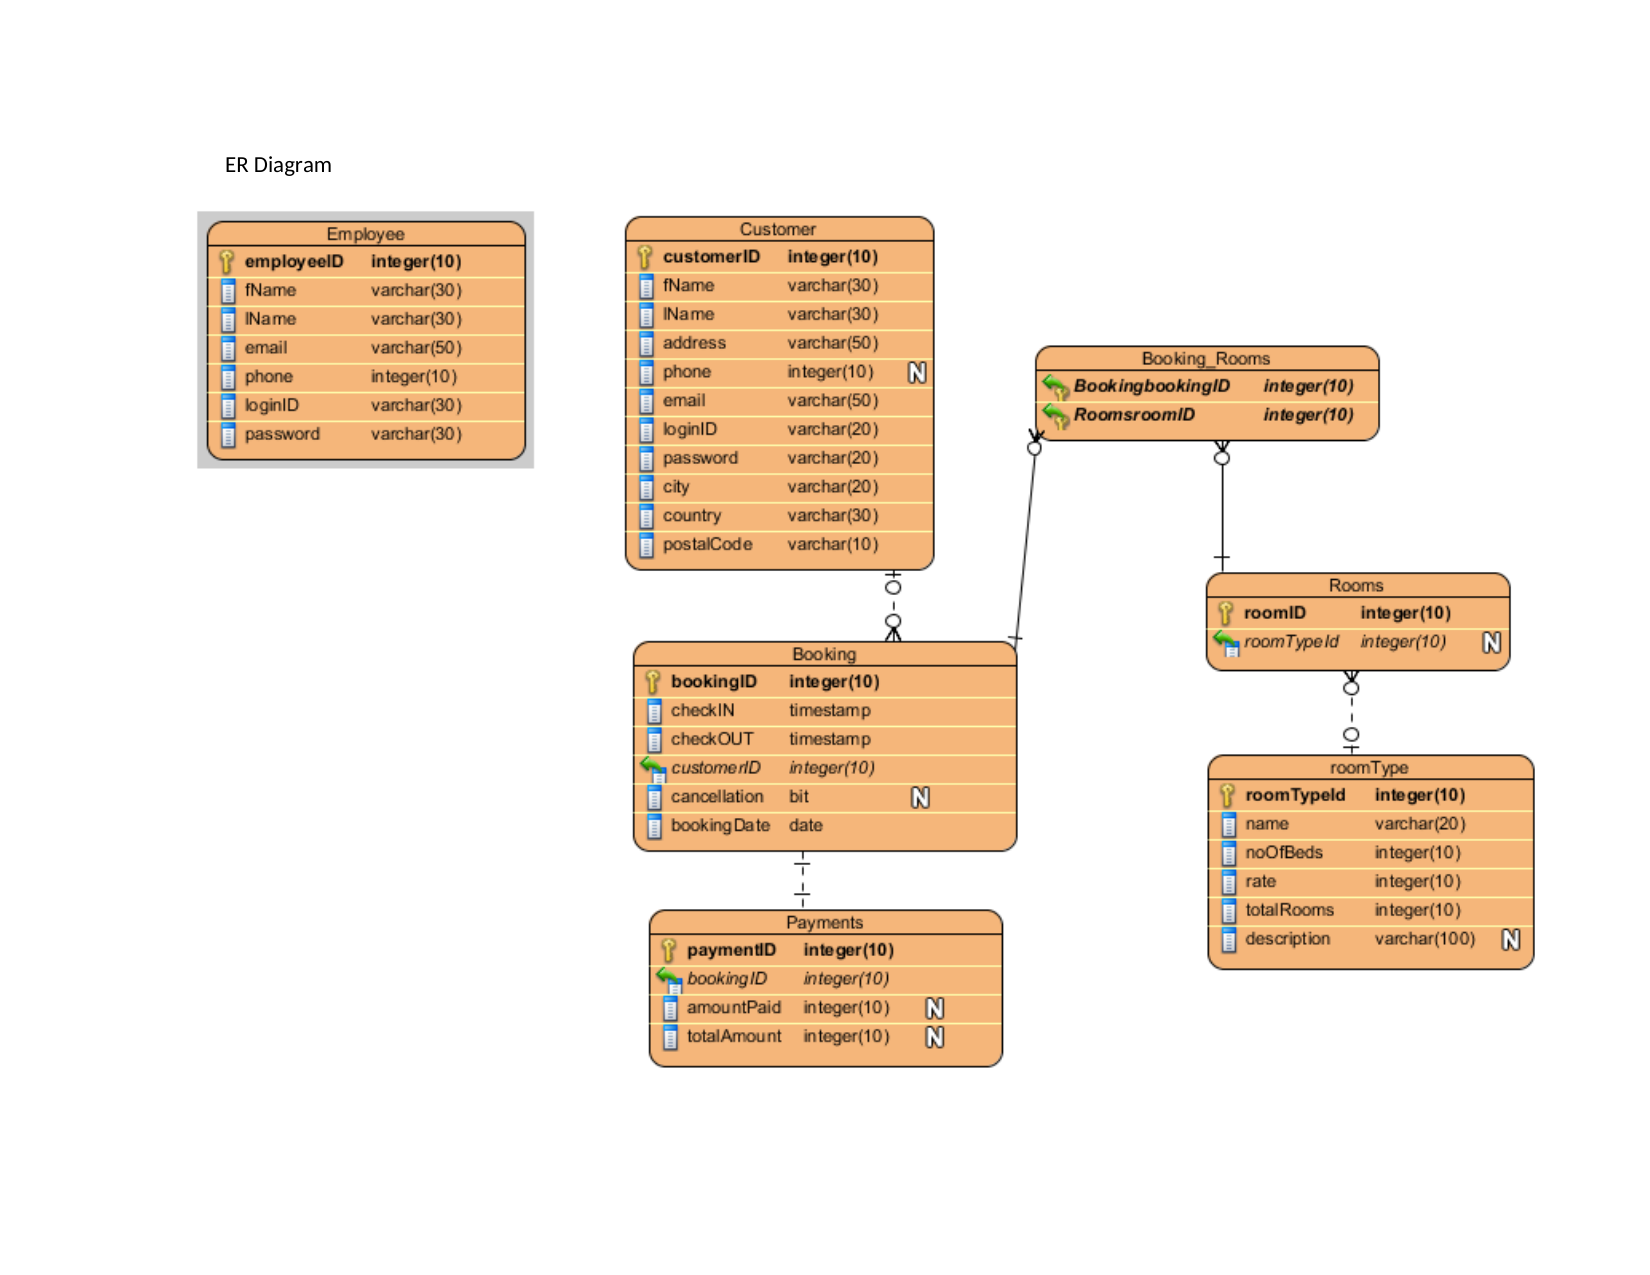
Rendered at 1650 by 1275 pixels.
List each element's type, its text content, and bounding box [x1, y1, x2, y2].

list ER Diagram [225, 150, 1500, 178]
picture [180, 203, 1610, 1087]
